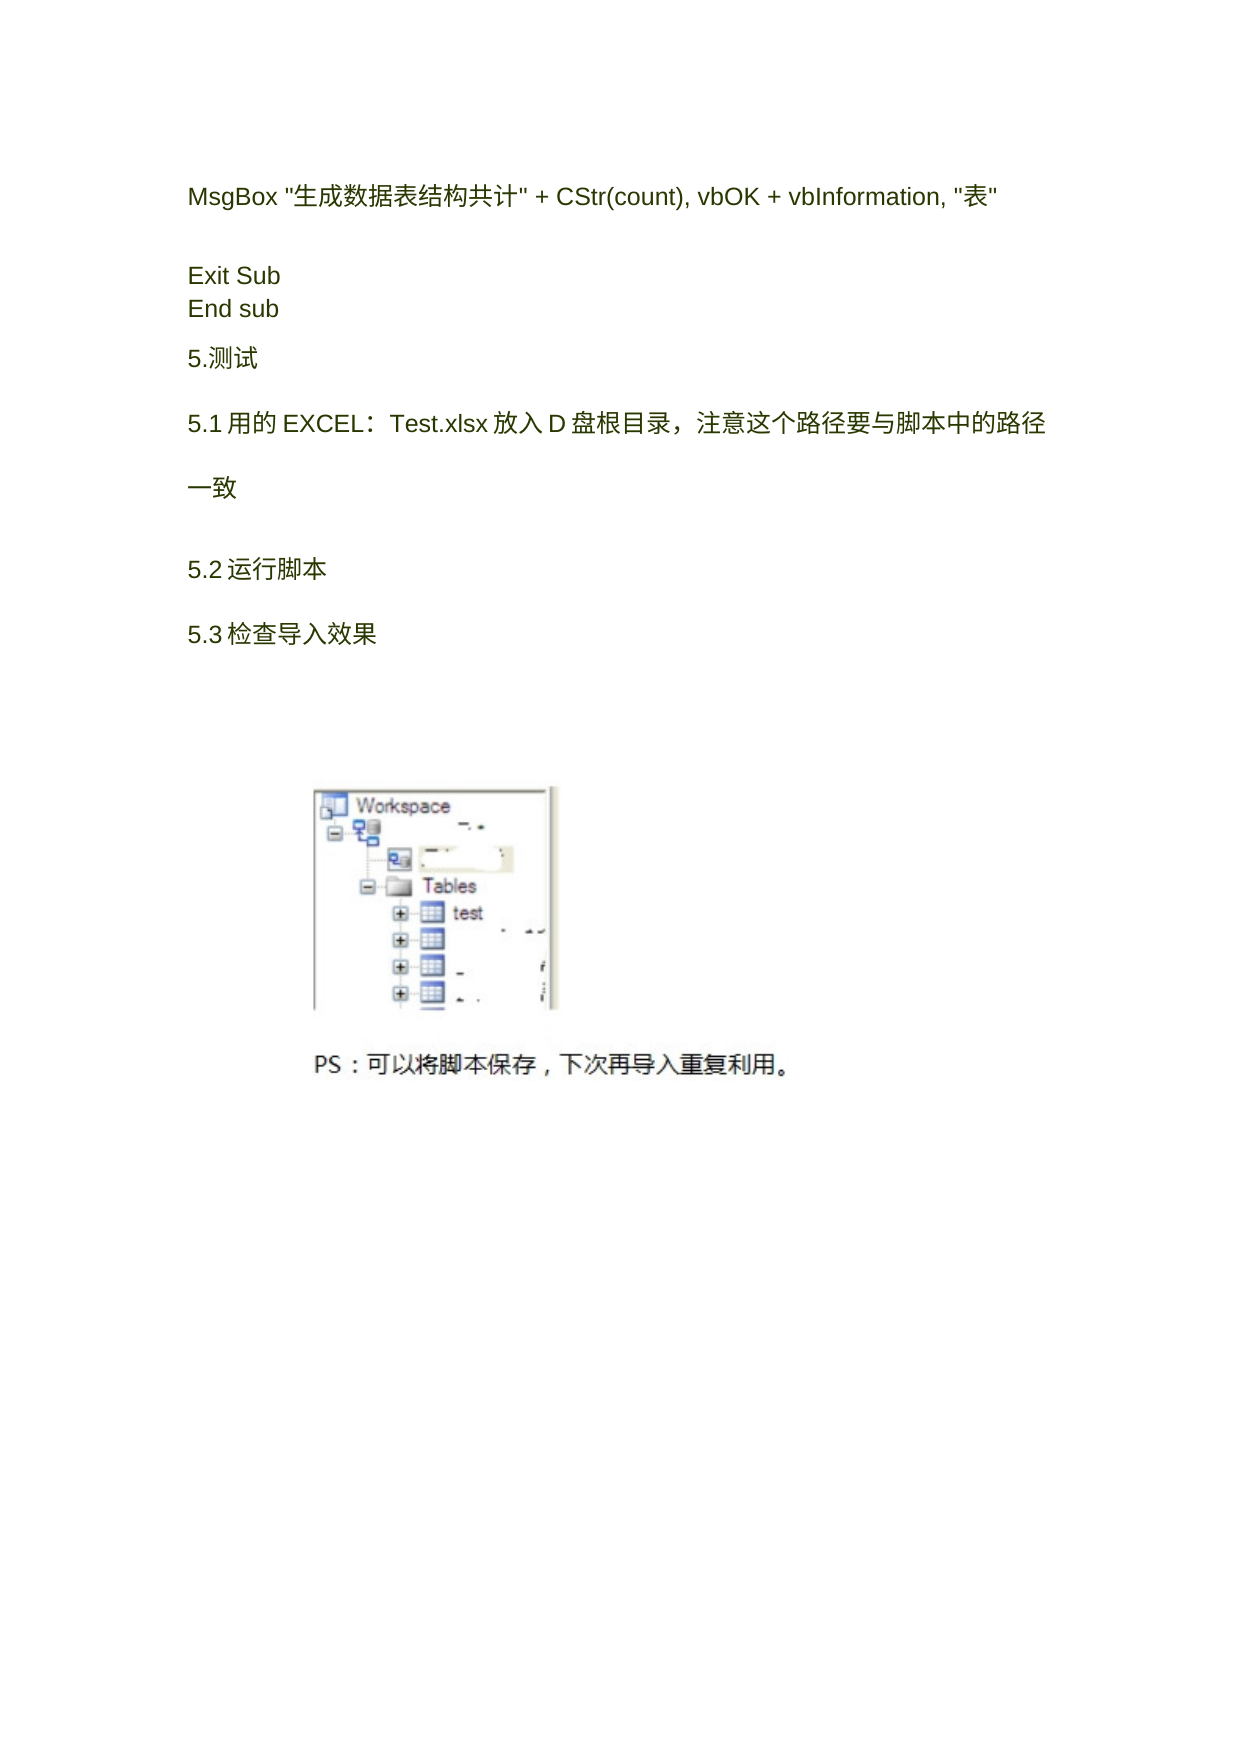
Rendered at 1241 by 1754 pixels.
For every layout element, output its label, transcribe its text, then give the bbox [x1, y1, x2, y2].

picture [187, 680, 860, 1117]
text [187, 162, 1053, 519]
text 5.2运行脚本 5.3检查导入效果 [187, 535, 1053, 665]
